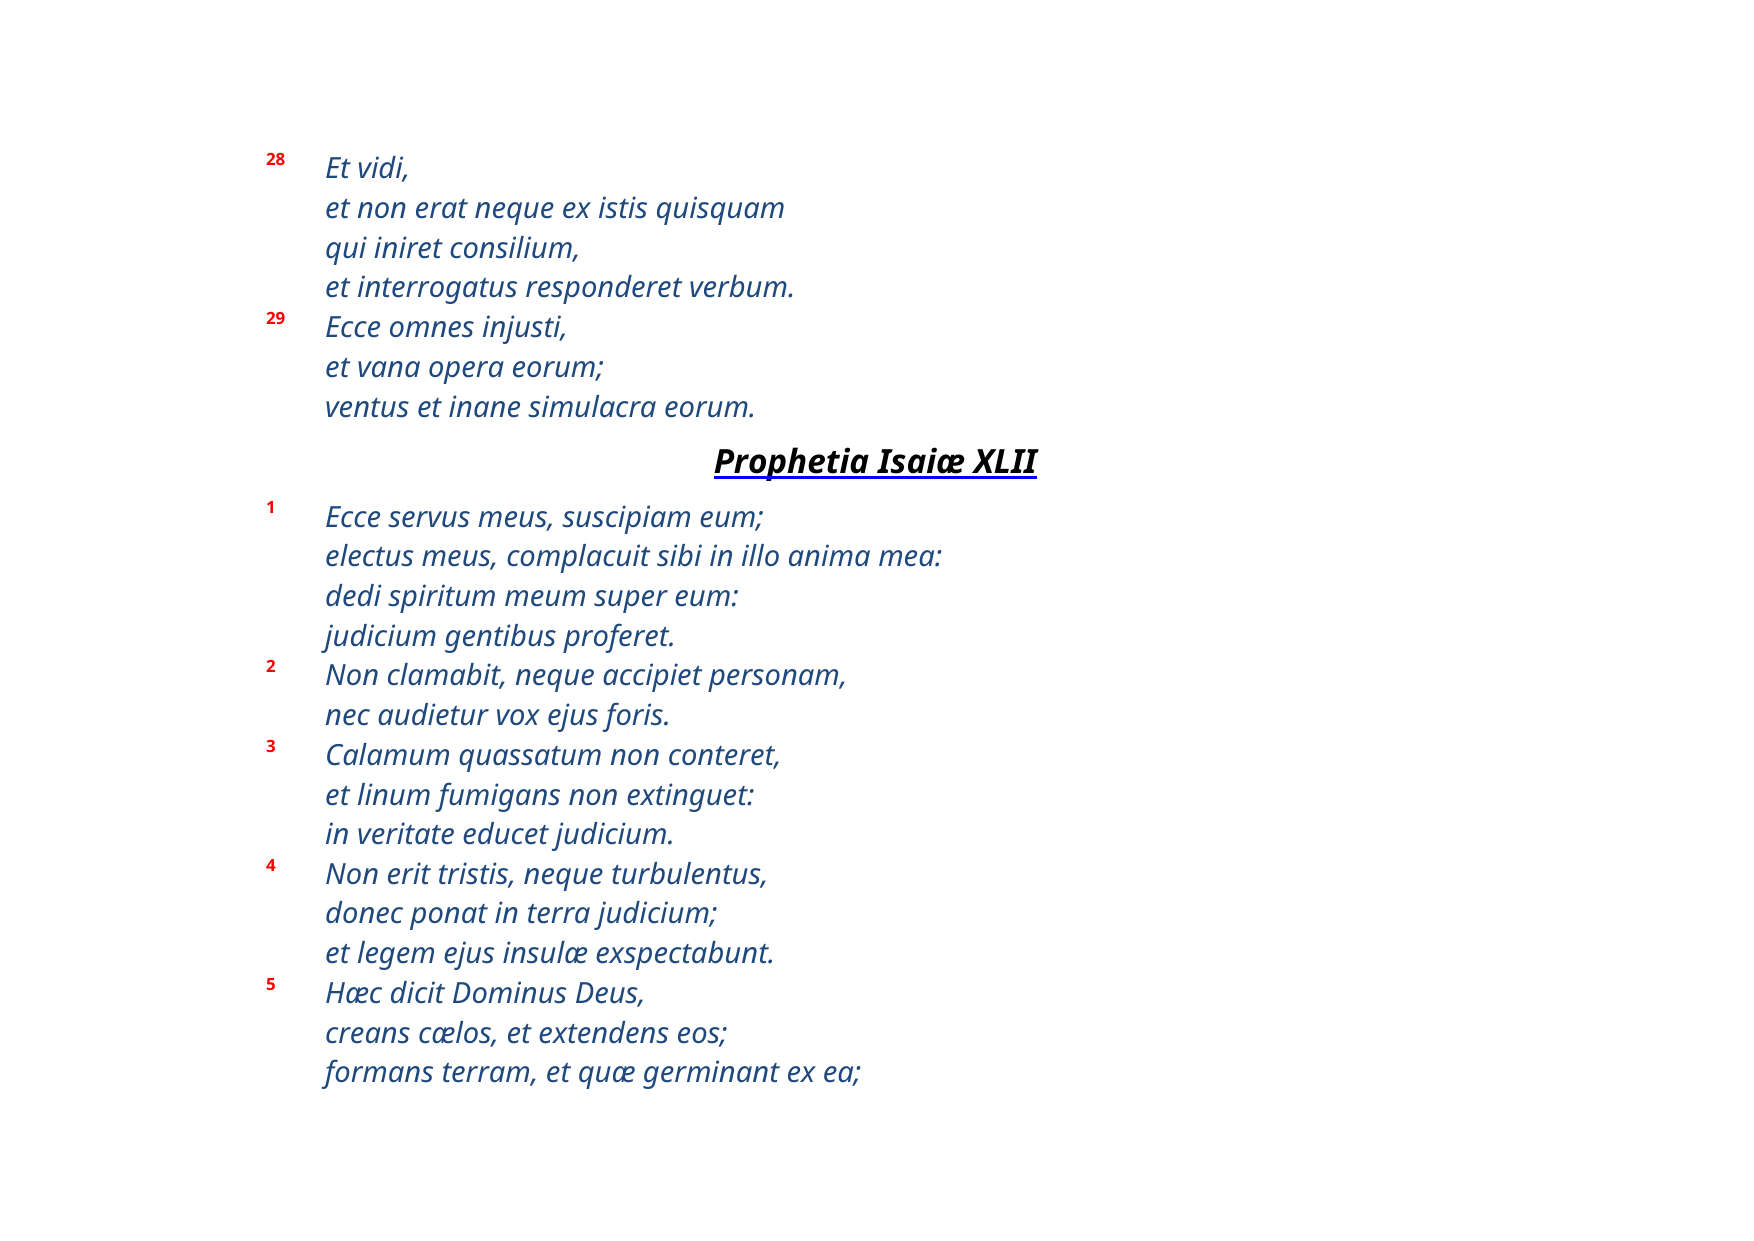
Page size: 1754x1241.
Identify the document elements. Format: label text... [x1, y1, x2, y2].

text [266, 972, 1488, 1091]
text 28 Et vidi, et non erat neque ex istis quisquam qui iniret consilium, et interrogatus responderet verbum. [266, 148, 1488, 306]
text 29 Ecce omnes injusti, et vana opera eorum; ventus et inane simulacra eorum. [266, 306, 1488, 426]
text 2 Non clamabit, neque accipiet personam, nec audietur vox ejus foris. [266, 655, 1488, 734]
text 3 Calamum quassatum non conteret, et linum fumigans non extinguet: in veritate educet judicium. [266, 734, 1488, 853]
text Prophetia Isaiæ XLII [148, 438, 1606, 483]
text 4 Non erit tristis, neque turbulentus, donec ponat in terra judicium; et legem ejus insulæ exspectabunt. [266, 853, 1488, 972]
text 1 Ecce servus meus, suscipiam eum; electus meus, complacuit sibi in illo anima mea: dedi spiritum meum super eum: judicium gentibus proferet. [266, 496, 1488, 655]
